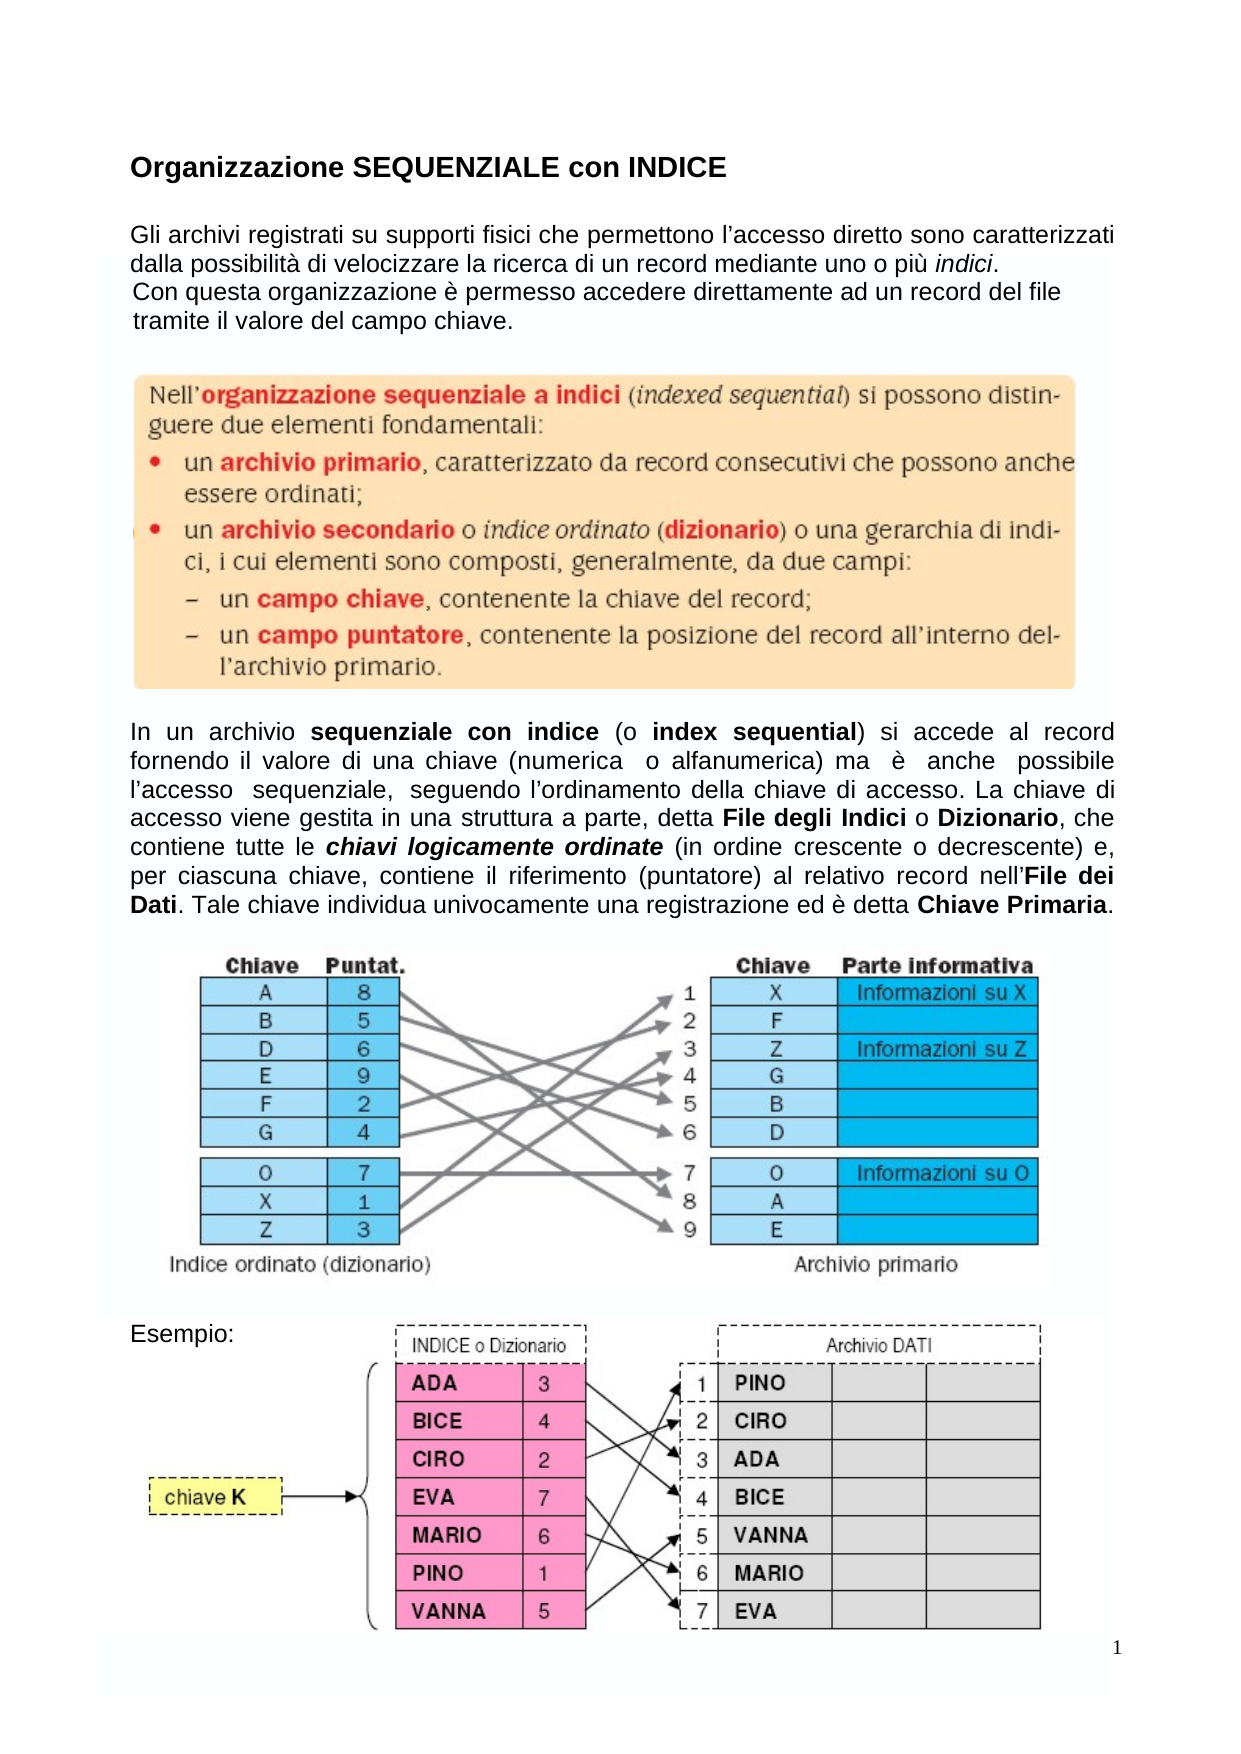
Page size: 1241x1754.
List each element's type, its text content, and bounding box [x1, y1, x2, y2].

picture [133, 374, 1076, 689]
picture [102, 1317, 1104, 1638]
text Esempio: [130, 1319, 1122, 1346]
picture [161, 947, 1050, 1289]
text In un archivio sequenziale con indice (o index sequential) si accede al record fornendo il valore di una chiave (numerica o alfanumerica) ma è anche possibile l’accesso sequenziale, seguendo l’ordinamento della chiave di accesso. La chiave di accesso viene gestita in una struttura a parte, detta File degli Indici o Dizionario, che contiene tutte le chiavi logicamente ordinate (in ordine crescente o decrescente) e, per ciascuna chiave, contiene il riferimento (puntatore) al relativo record nell’File dei Dati. Tale chiave individua univocamente una registrazione ed è detta Chiave Primaria. [130, 717, 1115, 918]
text Organizzazione SEQUENZIALE con INDICE [130, 150, 1019, 184]
text Con questa organizzazione è permesso accedere direttamente ad un record del file tramite il valore del campo chiave. [118, 277, 1122, 335]
text Gli archivi registrati su supporti fisici che permettono l’accesso diretto sono caratterizzati dalla possibilità di velocizzare la ricerca di un record mediante uno o più indici. [130, 220, 1115, 277]
